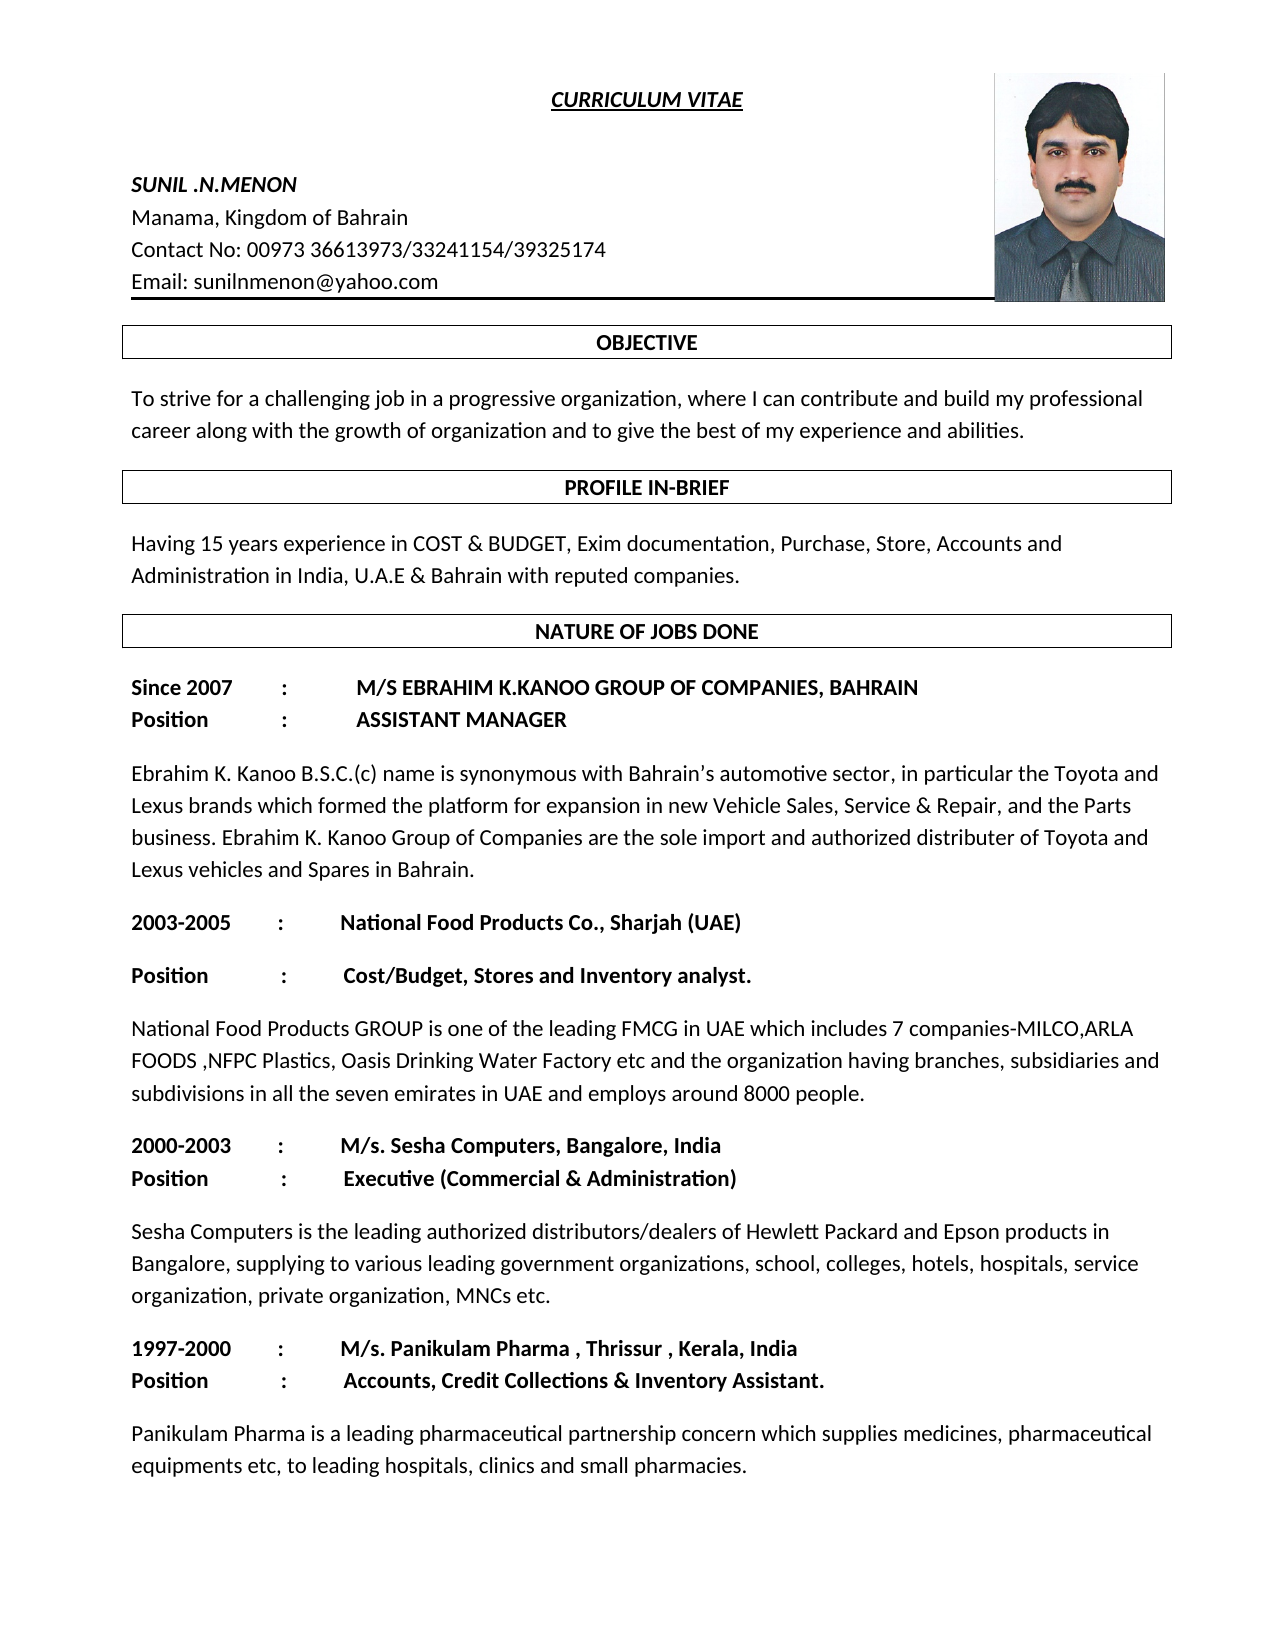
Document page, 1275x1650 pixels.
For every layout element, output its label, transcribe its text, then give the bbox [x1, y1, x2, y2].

text OBJECTIVE [123, 326, 1171, 358]
text To strive for a challenging job in a progressive organization, where I can contribute and build my professional career along with the growth of organization and to give the best of my experience and abilities. [131, 384, 1162, 445]
text 2003-2005 : National Food Products Co., Sharjah (UAE) [131, 908, 1162, 936]
text CURRICULUM VITAE [131, 85, 994, 113]
text Sesha Computers is the leading authorized distributors/dealers of Hewlett Packard and Epson products in Bangalore, supplying to various leading government organizations, school, colleges, hotels, hospitals, service organization, private organization, MNCs etc. [131, 1217, 1162, 1309]
text SUNIL .N.MENON Manama, Kingdom of Bahrain Contact No: 00973 36613973/33241154/39325174 Email: sunilnmenon@yahoo.com [131, 138, 994, 297]
picture [994, 73, 1165, 302]
text Position : Cost/Budget, Stores and Inventory analyst. [131, 961, 1162, 989]
text 1997-2000 : M/s. Panikulam Pharma , Thrissur , Kerala, India Position : Accounts, Credit Collections & Inventory Assistant. [131, 1334, 1162, 1394]
text Ebrahim K. Kanoo B.S.C.(c) name is synonymous with Bahrain’s automotive sector, in particular the Toyota and Lexus brands which formed the platform for expansion in new Vehicle Sales, Service & Repair, and the Parts business. Ebrahim K. Kanoo Group of Companies are the sole import and authorized distributer of Toyota and Lexus vehicles and Spares in Bahrain. [131, 759, 1162, 883]
text National Food Products GROUP is one of the leading FMCG in UAE which includes 7 companies-MILCO,ARLA FOODS ,NFPC Plastics, Oasis Drinking Water Factory etc and the organization having branches, subsidiaries and subdivisions in all the seven emirates in UAE and employs around 8000 people. [131, 1014, 1162, 1107]
text NATURE OF JOBS DONE [123, 615, 1171, 647]
text Since 2007 : M/S EBRAHIM K.KANOO GROUP OF COMPANIES, BAHRAIN Position : ASSISTANT MANAGER [131, 673, 1162, 734]
text 2000-2003 : M/s. Sesha Computers, Bangalore, India Position : Executive (Commercial & Administration) [131, 1132, 1162, 1192]
text PROFILE IN-BRIEF [123, 471, 1171, 503]
text Having 15 years experience in COST & BUDGET, Exim documentation, Purchase, Store, Accounts and Administration in India, U.A.E & Bahrain with reputed companies. [131, 529, 1162, 589]
text Panikulam Pharma is a leading pharmaceutical partnership concern which supplies medicines, pharmaceutical equipments etc, to leading hospitals, clinics and small pharmacies. [131, 1419, 1162, 1480]
